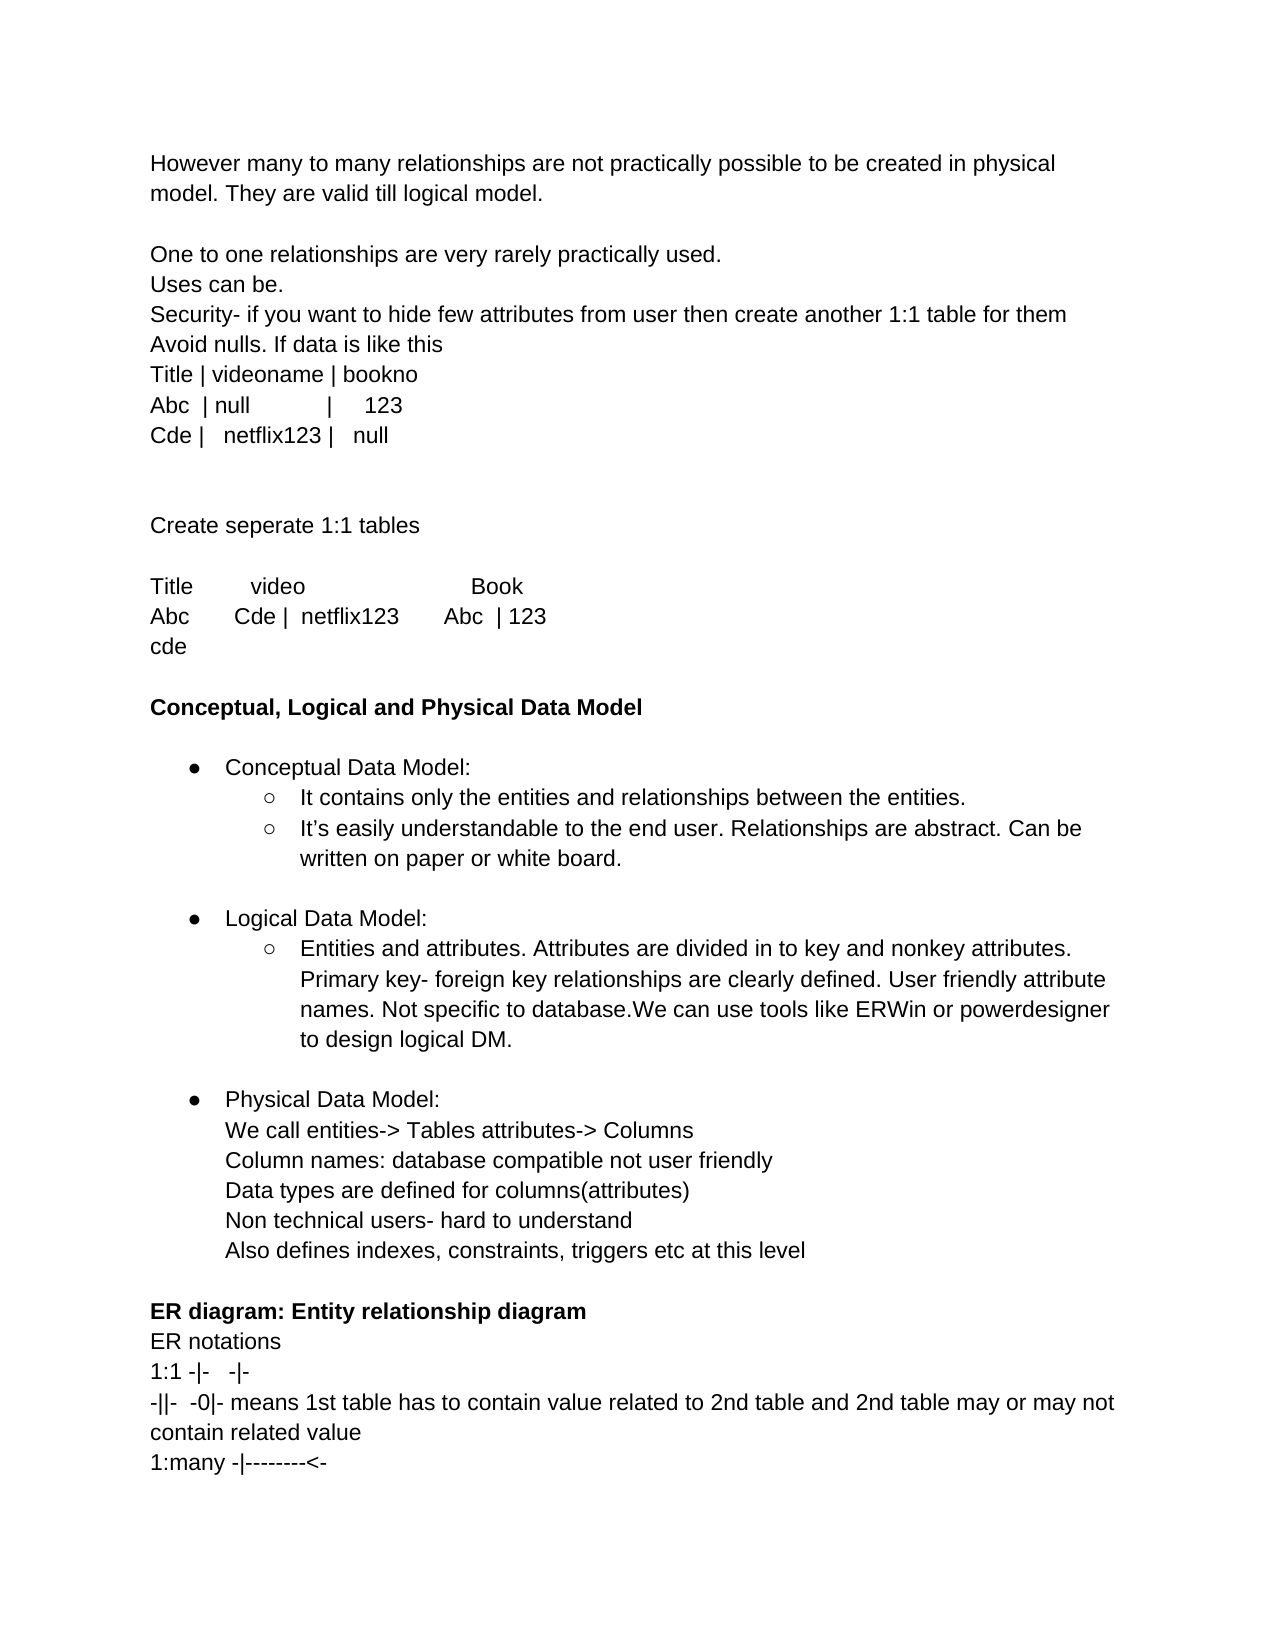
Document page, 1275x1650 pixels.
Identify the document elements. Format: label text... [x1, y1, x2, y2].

list Conceptual Data Model: [187, 754, 1125, 781]
list Logical Data Model: [187, 905, 1125, 932]
list It’s easily understandable to the end user. Relationships are abstract. Can be written on paper or white board. [262, 814, 1125, 871]
text -||- -0|- means 1st table has to contain value related to 2nd table and 2nd table may or may not contain related value [150, 1388, 1125, 1445]
text However many to many relationships are not practically possible to be created in physical model. They are valid till logical model. [150, 150, 1125, 207]
text Column names: database compatible not user friendly [225, 1147, 1125, 1173]
text cde [150, 633, 1125, 660]
text Uses can be. [150, 271, 1125, 297]
text Avoid nulls. If data is like this [150, 331, 1125, 358]
list Physical Data Model: [187, 1086, 1125, 1113]
text Title video Book [150, 573, 1125, 599]
text Abc | null | 123 [150, 392, 1125, 418]
text Conceptual, Logical and Physical Data Model [150, 694, 1125, 720]
text Also defines indexes, constraints, triggers etc at this level [225, 1237, 1125, 1264]
text Cde | netflix123 | null [150, 422, 1125, 448]
list It contains only the entities and relationships between the entities. [262, 784, 1125, 811]
text 1:many -|--------<- [150, 1449, 1125, 1475]
text 1:1 -|- -|- [150, 1358, 1125, 1385]
list Entities and attributes. Attributes are divided in to key and nonkey attributes. Primary key- foreign key relationships are clearly defined. User friendly attribute names. Not specific to database.We can use tools like ERWin or powerdesigner to design logical DM. [262, 935, 1125, 1052]
text ER notations [150, 1328, 1125, 1354]
text We call entities-> Tables attributes-> Columns [225, 1117, 1125, 1143]
text Security- if you want to hide few attributes from user then create another 1:1 table for them [150, 301, 1125, 327]
text Non technical users- hard to understand [225, 1207, 1125, 1234]
text One to one relationships are very rarely practically used. [150, 241, 1125, 267]
text Abc Cde | netflix123 Abc | 123 [150, 603, 1125, 629]
text Data types are defined for columns(attributes) [225, 1177, 1125, 1203]
text Title | videoname | bookno [150, 361, 1125, 388]
text ER diagram: Entity relationship diagram [150, 1298, 1125, 1324]
text Create seperate 1:1 tables [150, 512, 1125, 539]
